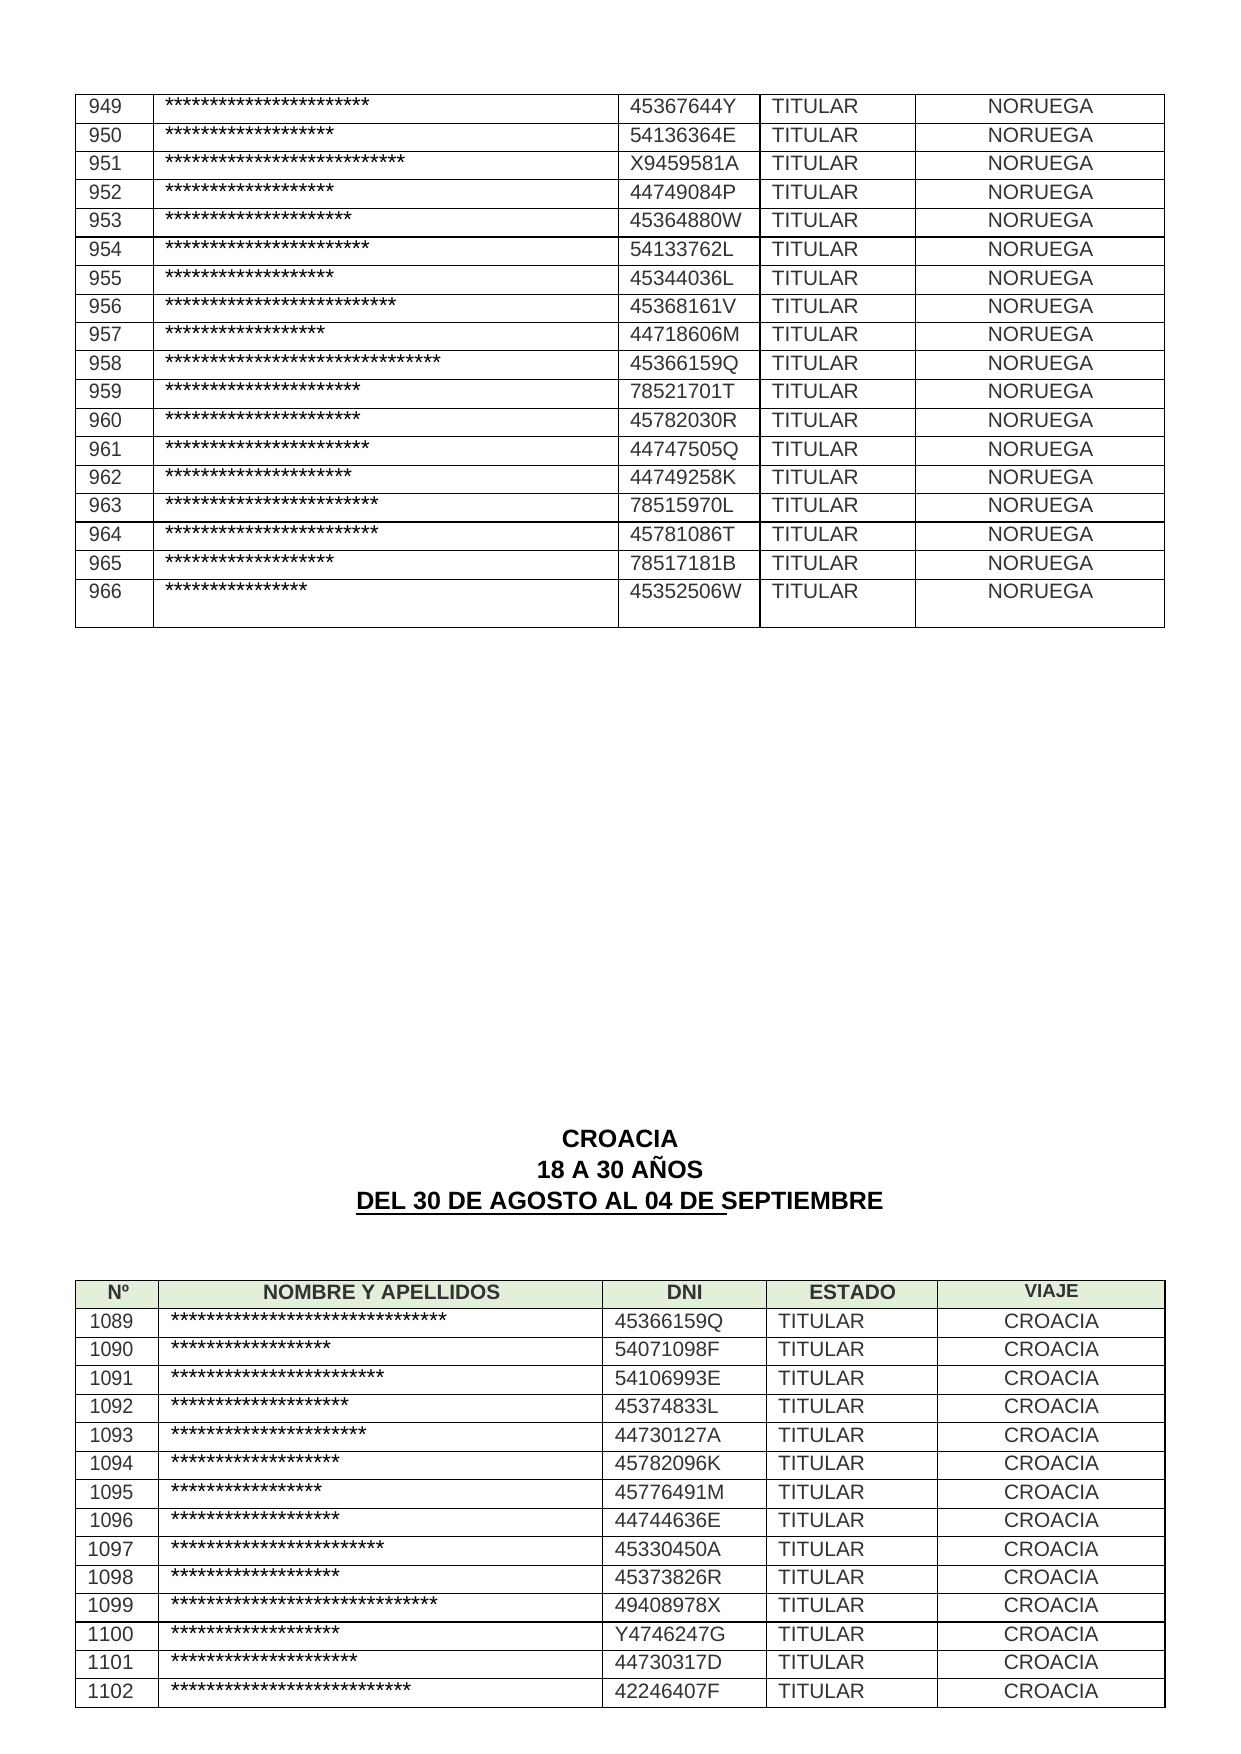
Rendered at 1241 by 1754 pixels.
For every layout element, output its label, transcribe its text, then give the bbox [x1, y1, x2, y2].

table_cell ******************************* [154, 351, 618, 379]
table_cell 1094 [76, 1452, 158, 1479]
table_cell TITULAR [767, 1679, 937, 1707]
table_cell ***************** [159, 1480, 602, 1508]
table_cell CROACIA [938, 1423, 1164, 1451]
table_cell 44749258K [619, 466, 759, 493]
table_cell NORUEGA [916, 351, 1164, 379]
table_cell CROACIA [938, 1537, 1164, 1564]
table_cell ************************ [154, 523, 618, 550]
table_cell 1099 [76, 1594, 158, 1621]
table_cell 78517181B [619, 551, 759, 578]
table_cell 45366159Q [619, 351, 759, 379]
table_cell 45330450A [603, 1537, 766, 1564]
table_cell TITULAR [761, 323, 915, 350]
table_cell NORUEGA [916, 295, 1164, 322]
table_cell 1091 [76, 1366, 158, 1393]
table_cell **************** [154, 580, 618, 627]
table_cell NORUEGA [916, 409, 1164, 436]
table_cell 966 [76, 580, 153, 627]
table_cell 45344036L [619, 266, 759, 293]
table_cell 964 [76, 523, 153, 550]
table_cell 49408978X [603, 1594, 766, 1621]
table_cell CROACIA [938, 1679, 1164, 1707]
table_cell NORUEGA [916, 238, 1164, 265]
table_cell 45782030R [619, 409, 759, 436]
table_cell 45368161V [619, 295, 759, 322]
table_cell CROACIA [938, 1395, 1164, 1422]
table_cell TITULAR [767, 1423, 937, 1451]
table_cell ******************** [159, 1395, 602, 1422]
table_cell TITULAR [767, 1594, 937, 1621]
table_cell ************************ [159, 1537, 602, 1564]
table_cell 44718606M [619, 323, 759, 350]
table_cell 953 [76, 209, 153, 236]
table_cell NORUEGA [916, 551, 1164, 578]
table_cell ********************* [159, 1651, 602, 1678]
table_cell TITULAR [761, 238, 915, 265]
table_cell 42246407F [603, 1679, 766, 1707]
table_cell 952 [76, 180, 153, 208]
table_cell *************************** [154, 152, 618, 179]
table_cell *********************** [154, 238, 618, 265]
table_cell ****************************** [159, 1594, 602, 1621]
table_cell TITULAR [761, 95, 915, 122]
table_cell NORUEGA [916, 124, 1164, 151]
table_cell NORUEGA [916, 266, 1164, 293]
table_cell 959 [76, 380, 153, 407]
table_cell 45366159Q [603, 1309, 766, 1337]
table_cell 1090 [76, 1338, 158, 1365]
table_cell CROACIA [938, 1594, 1164, 1621]
table_cell 960 [76, 409, 153, 436]
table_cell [154, 95, 618, 122]
table_header VIAJE [938, 1281, 1164, 1308]
table_cell 45781086T [619, 523, 759, 550]
table_cell 1093 [76, 1423, 158, 1451]
table_cell 1102 [76, 1679, 158, 1707]
table_cell TITULAR [761, 380, 915, 407]
table_header NOMBRE Y APELLIDOS [159, 1281, 602, 1308]
table_cell ********************** [154, 380, 618, 407]
table_cell NORUEGA [916, 494, 1164, 521]
table_cell CROACIA [938, 1366, 1164, 1393]
table_cell ********************** [154, 409, 618, 436]
table_cell NORUEGA [916, 323, 1164, 350]
table_cell ******************* [159, 1452, 602, 1479]
table_cell TITULAR [761, 152, 915, 179]
table_cell TITULAR [767, 1338, 937, 1365]
table_cell TITULAR [767, 1651, 937, 1678]
table_cell TITULAR [761, 295, 915, 322]
table_cell TITULAR [767, 1509, 937, 1536]
table_cell 1096 [76, 1509, 158, 1536]
table_cell TITULAR [761, 466, 915, 493]
table_cell TITULAR [767, 1366, 937, 1393]
table_cell TITULAR [767, 1623, 937, 1650]
table_cell 962 [76, 466, 153, 493]
table_cell 54136364E [619, 124, 759, 151]
table_cell ************************** [154, 295, 618, 322]
table_cell CROACIA [938, 1452, 1164, 1479]
table_cell ************************ [154, 494, 618, 521]
table_cell NORUEGA [916, 180, 1164, 208]
table_header ESTADO [767, 1281, 937, 1308]
table_cell TITULAR [761, 351, 915, 379]
table_cell ******************* [154, 551, 618, 578]
table_cell 951 [76, 152, 153, 179]
table_cell *************************** [159, 1679, 602, 1707]
table_cell NORUEGA [916, 466, 1164, 493]
table_cell TITULAR [761, 266, 915, 293]
table_cell TITULAR [767, 1537, 937, 1564]
table_cell TITULAR [761, 437, 915, 464]
table_cell 45782096K [603, 1452, 766, 1479]
table_cell ******************* [154, 124, 618, 151]
text CROACIA 18 A 30 AÑOS [537, 1124, 706, 1184]
table_cell NORUEGA [916, 523, 1164, 550]
table_cell TITULAR [767, 1309, 937, 1337]
table_cell CROACIA [938, 1651, 1164, 1678]
table_cell 45373826R [603, 1566, 766, 1593]
table_cell 45374833L [603, 1395, 766, 1422]
table_cell CROACIA [938, 1509, 1164, 1536]
table_cell NORUEGA [916, 380, 1164, 407]
table_cell 54071098F [603, 1338, 766, 1365]
table_cell ************************ [159, 1366, 602, 1393]
table_cell 1089 [76, 1309, 158, 1337]
table_cell TITULAR [761, 494, 915, 521]
table_cell ******************* [159, 1509, 602, 1536]
table_cell TITULAR [767, 1566, 937, 1593]
table_cell CROACIA [938, 1623, 1164, 1650]
table_cell NORUEGA [916, 95, 1164, 122]
table_cell ********************* [154, 466, 618, 493]
table_cell 44744636E [603, 1509, 766, 1536]
table_cell TITULAR [761, 523, 915, 550]
table_cell ******************* [159, 1623, 602, 1650]
table_cell 963 [76, 494, 153, 521]
table_cell 961 [76, 437, 153, 464]
table_cell 44747505Q [619, 437, 759, 464]
table_cell 45364880W [619, 209, 759, 236]
table_cell 1092 [76, 1395, 158, 1422]
table_cell TITULAR [761, 209, 915, 236]
table_cell TITULAR [767, 1452, 937, 1479]
text DEL 30 DE AGOSTO AL 04 DE SEPTIEMBRE [356, 1187, 1178, 1215]
table_cell 965 [76, 551, 153, 578]
table_cell CROACIA [938, 1480, 1164, 1508]
table_cell X9459581A [619, 152, 759, 179]
table_cell 957 [76, 323, 153, 350]
table_cell *********************** [154, 437, 618, 464]
table_cell NORUEGA [916, 437, 1164, 464]
table_cell 1100 [76, 1623, 158, 1650]
table_cell ********************** [159, 1423, 602, 1451]
table_cell CROACIA [938, 1309, 1164, 1337]
table_cell TITULAR [767, 1395, 937, 1422]
table_cell 45776491M [603, 1480, 766, 1508]
table_cell Y4746247G [603, 1623, 766, 1650]
table_cell 54133762L [619, 238, 759, 265]
table_cell ******************************* [159, 1309, 602, 1337]
table_header DNI [603, 1281, 766, 1308]
table_cell TITULAR [761, 551, 915, 578]
table_cell CROACIA [938, 1338, 1164, 1365]
table_cell 955 [76, 266, 153, 293]
table_cell CROACIA [938, 1566, 1164, 1593]
table_header Nº [76, 1281, 158, 1308]
table_cell ******************* [154, 266, 618, 293]
table_cell NORUEGA [916, 209, 1164, 236]
table_cell ****************** [154, 323, 618, 350]
table_cell NORUEGA [916, 580, 1164, 627]
table_cell TITULAR [761, 409, 915, 436]
table_cell NORUEGA [916, 152, 1164, 179]
table_cell 78521701T [619, 380, 759, 407]
table_cell 1095 [76, 1480, 158, 1508]
table_cell ****************** [159, 1338, 602, 1365]
table_cell ******************* [154, 180, 618, 208]
table_cell 950 [76, 124, 153, 151]
table_cell TITULAR [767, 1480, 937, 1508]
table_cell 54106993E [603, 1366, 766, 1393]
table_cell 958 [76, 351, 153, 379]
table_cell 78515970L [619, 494, 759, 521]
table_cell TITULAR [761, 180, 915, 208]
table_cell 44749084P [619, 180, 759, 208]
table_cell TITULAR [761, 580, 915, 627]
table_cell 954 [76, 238, 153, 265]
table_cell 44730127A [603, 1423, 766, 1451]
table_cell 44730317D [603, 1651, 766, 1678]
table_cell 45367644Y [619, 95, 759, 122]
table_cell ********************* [154, 209, 618, 236]
table_cell 1097 [76, 1537, 158, 1564]
table_cell 949 [76, 95, 153, 122]
table_cell 45352506W [619, 580, 759, 627]
table_cell 1098 [76, 1566, 158, 1593]
table_cell 1101 [76, 1651, 158, 1678]
table_cell ******************* [159, 1566, 602, 1593]
table_cell 956 [76, 295, 153, 322]
table_cell TITULAR [761, 124, 915, 151]
